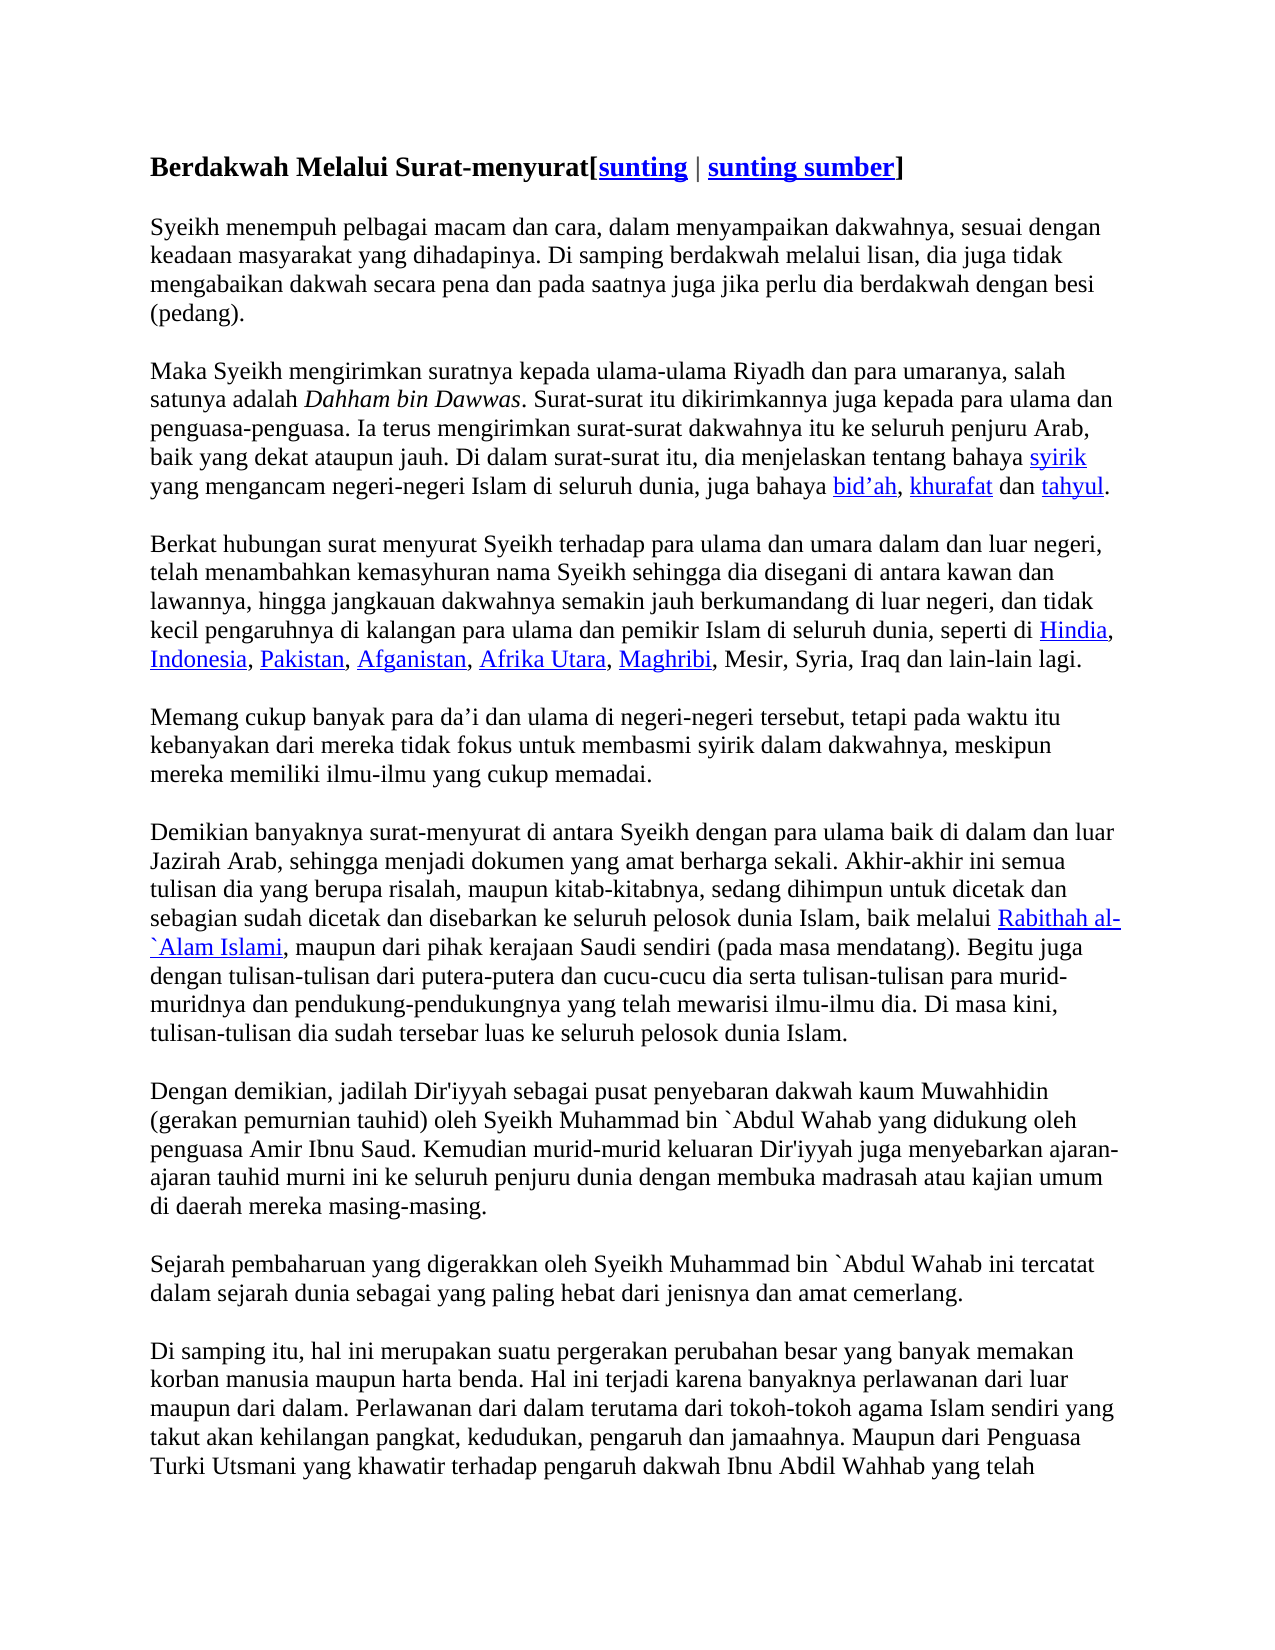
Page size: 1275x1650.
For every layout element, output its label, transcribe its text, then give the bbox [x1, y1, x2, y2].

text Berdakwah Melalui Surat-menyurat[sunting | sunting sumber] [150, 150, 1125, 182]
text Maka Syeikh mengirimkan suratnya kepada ulama-ulama Riyadh dan para umaranya, salah satunya adalah Dahham bin Dawwas. Surat-surat itu dikirimkannya juga kepada para ulama dan penguasa-penguasa. Ia terus mengirimkan surat-surat dakwahnya itu ke seluruh penjuru Arab, baik yang dekat ataupun jauh. Di dalam surat-surat itu, dia menjelaskan tentang bahaya syirik yang mengancam negeri-negeri Islam di seluruh dunia, juga bahaya bid’ah, khurafat dan tahyul. [150, 356, 1125, 499]
text Syeikh menempuh pelbagai macam dan cara, dalam menyampaikan dakwahnya, sesuai dengan keadaan masyarakat yang dihadapinya. Di samping berdakwah melalui lisan, dia juga tidak mengabaikan dakwah secara pena dan pada saatnya juga jika perlu dia berdakwah dengan besi (pedang). [150, 212, 1125, 327]
text Berkat hubungan surat menyurat Syeikh terhadap para ulama dan umara dalam dan luar negeri, telah menambahkan kemasyhuran nama Syeikh sehingga dia disegani di antara kawan dan lawannya, hingga jangkauan dakwahnya semakin jauh berkumandang di luar negeri, dan tidak kecil pengaruhnya di kalangan para ulama dan pemikir Islam di seluruh dunia, seperti di Hindia, Indonesia, Pakistan, Afganistan, Afrika Utara, Maghribi, Mesir, Syria, Iraq dan lain-lain lagi. [150, 529, 1125, 672]
text Demikian banyaknya surat-menyurat di antara Syeikh dengan para ulama baik di dalam dan luar Jazirah Arab, sehingga menjadi dokumen yang amat berharga sekali. Akhir-akhir ini semua tulisan dia yang berupa risalah, maupun kitab-kitabnya, sedang dihimpun untuk dicetak dan sebagian sudah dicetak dan disebarkan ke seluruh pelosok dunia Islam, baik melalui Rabithah al-`Alam Islami, maupun dari pihak kerajaan Saudi sendiri (pada masa mendatang). Begitu juga dengan tulisan-tulisan dari putera-putera dan cucu-cucu dia serta tulisan-tulisan para murid-muridnya dan pendukung-pendukungnya yang telah mewarisi ilmu-ilmu dia. Di masa kini, tulisan-tulisan dia sudah tersebar luas ke seluruh pelosok dunia Islam. [150, 817, 1125, 1047]
text Memang cukup banyak para da’i dan ulama di negeri-negeri tersebut, tetapi pada waktu itu kebanyakan dari mereka tidak fokus untuk membasmi syirik dalam dakwahnya, meskipun mereka memiliki ilmu-ilmu yang cukup memadai. [150, 702, 1125, 788]
text Sejarah pembaharuan yang digerakkan oleh Syeikh Muhammad bin `Abdul Wahab ini tercatat dalam sejarah dunia sebagai yang paling hebat dari jenisnya dan amat cemerlang. [150, 1249, 1125, 1307]
text Dengan demikian, jadilah Dir'iyyah sebagai pusat penyebaran dakwah kaum Muwahhidin (gerakan pemurnian tauhid) oleh Syeikh Muhammad bin `Abdul Wahab yang didukung oleh penguasa Amir Ibnu Saud. Kemudian murid-murid keluaran Dir'iyyah juga menyebarkan ajaran-ajaran tauhid murni ini ke seluruh penjuru dunia dengan membuka madrasah atau kajian umum di daerah mereka masing-masing. [150, 1076, 1125, 1220]
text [150, 1336, 1125, 1479]
